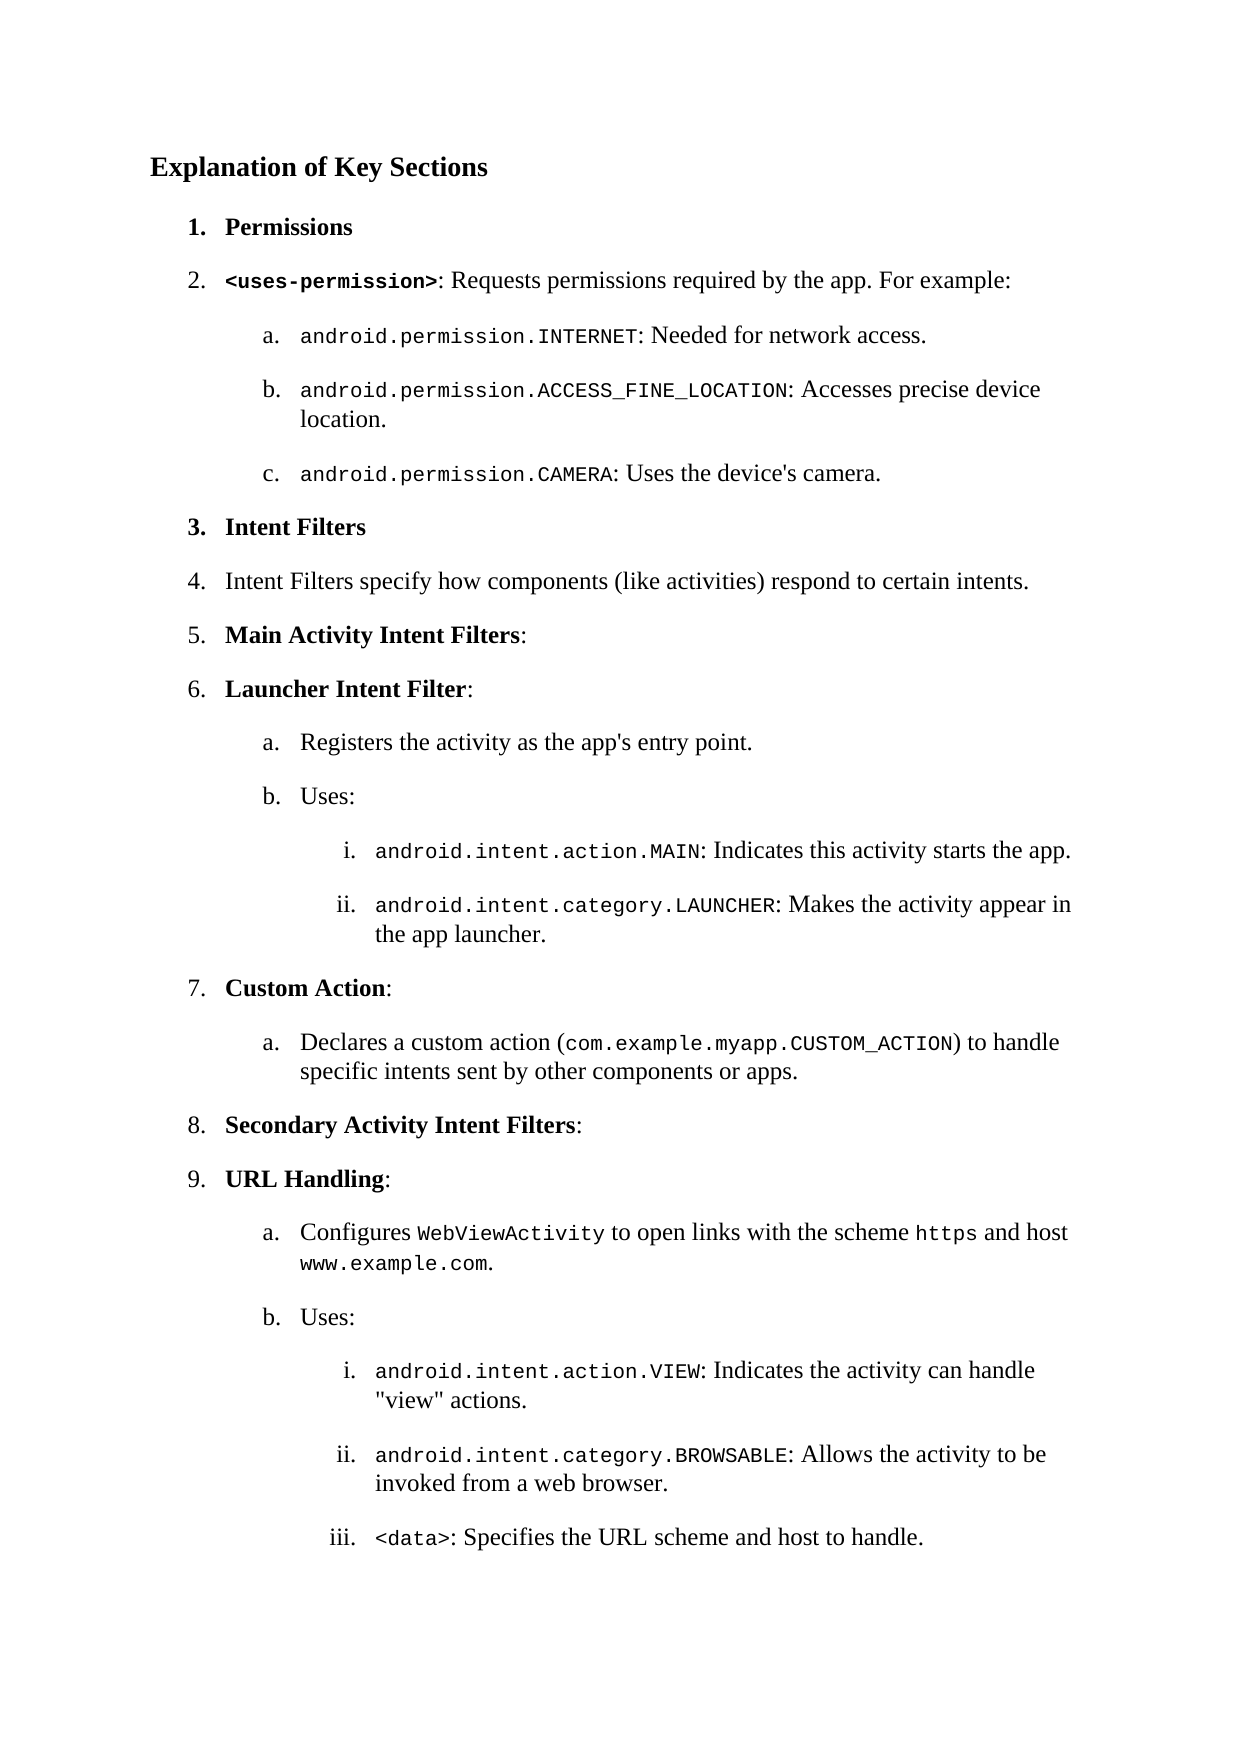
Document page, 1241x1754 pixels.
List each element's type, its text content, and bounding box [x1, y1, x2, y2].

list Registers the activity as the app's entry point. [262, 727, 1090, 756]
list Permissions [187, 212, 1090, 240]
text Explanation of Key Sections [150, 150, 1090, 182]
list android.intent.category.BROWSABLE: Allows the activity to be invoked from a web browser. [356, 1439, 1090, 1497]
list Uses: [262, 781, 1090, 810]
list android.permission.CAMERA: Uses the device's camera. [262, 458, 1090, 487]
list Main Activity Intent Filters: [187, 620, 1090, 649]
list Declares a custom action (com.example.myapp.CUSTOM_ACTION) to handle specific intents sent by other components or apps. [262, 1027, 1090, 1085]
list Configures WebViewActivity to open links with the scheme https and host www.example.com. [262, 1217, 1090, 1277]
list android.intent.action.VIEW: Indicates the activity can handle "view" actions. [356, 1355, 1090, 1414]
list URL Handling: [187, 1164, 1090, 1192]
list android.permission.ACCESS_FINE_LOCATION: Accesses precise device location. [262, 374, 1090, 433]
list android.intent.category.LAUNCHER: Makes the activity appear in the app launcher. [356, 889, 1090, 948]
list Custom Action: [187, 973, 1090, 1002]
list <data>: Specifies the URL scheme and host to handle. [356, 1522, 1090, 1552]
list Intent Filters [187, 512, 1090, 541]
list Secondary Activity Intent Filters: [187, 1110, 1090, 1139]
list android.intent.action.MAIN: Indicates this activity starts the app. [356, 835, 1090, 864]
list Launcher Intent Filter: [187, 674, 1090, 702]
list Intent Filters specify how components (like activities) respond to certain intents. [187, 566, 1090, 595]
list android.permission.INTERNET: Needed for network access. [262, 320, 1090, 349]
list <uses-permission>: Requests permissions required by the app. For example: [187, 265, 1090, 295]
list Uses: [262, 1302, 1090, 1330]
